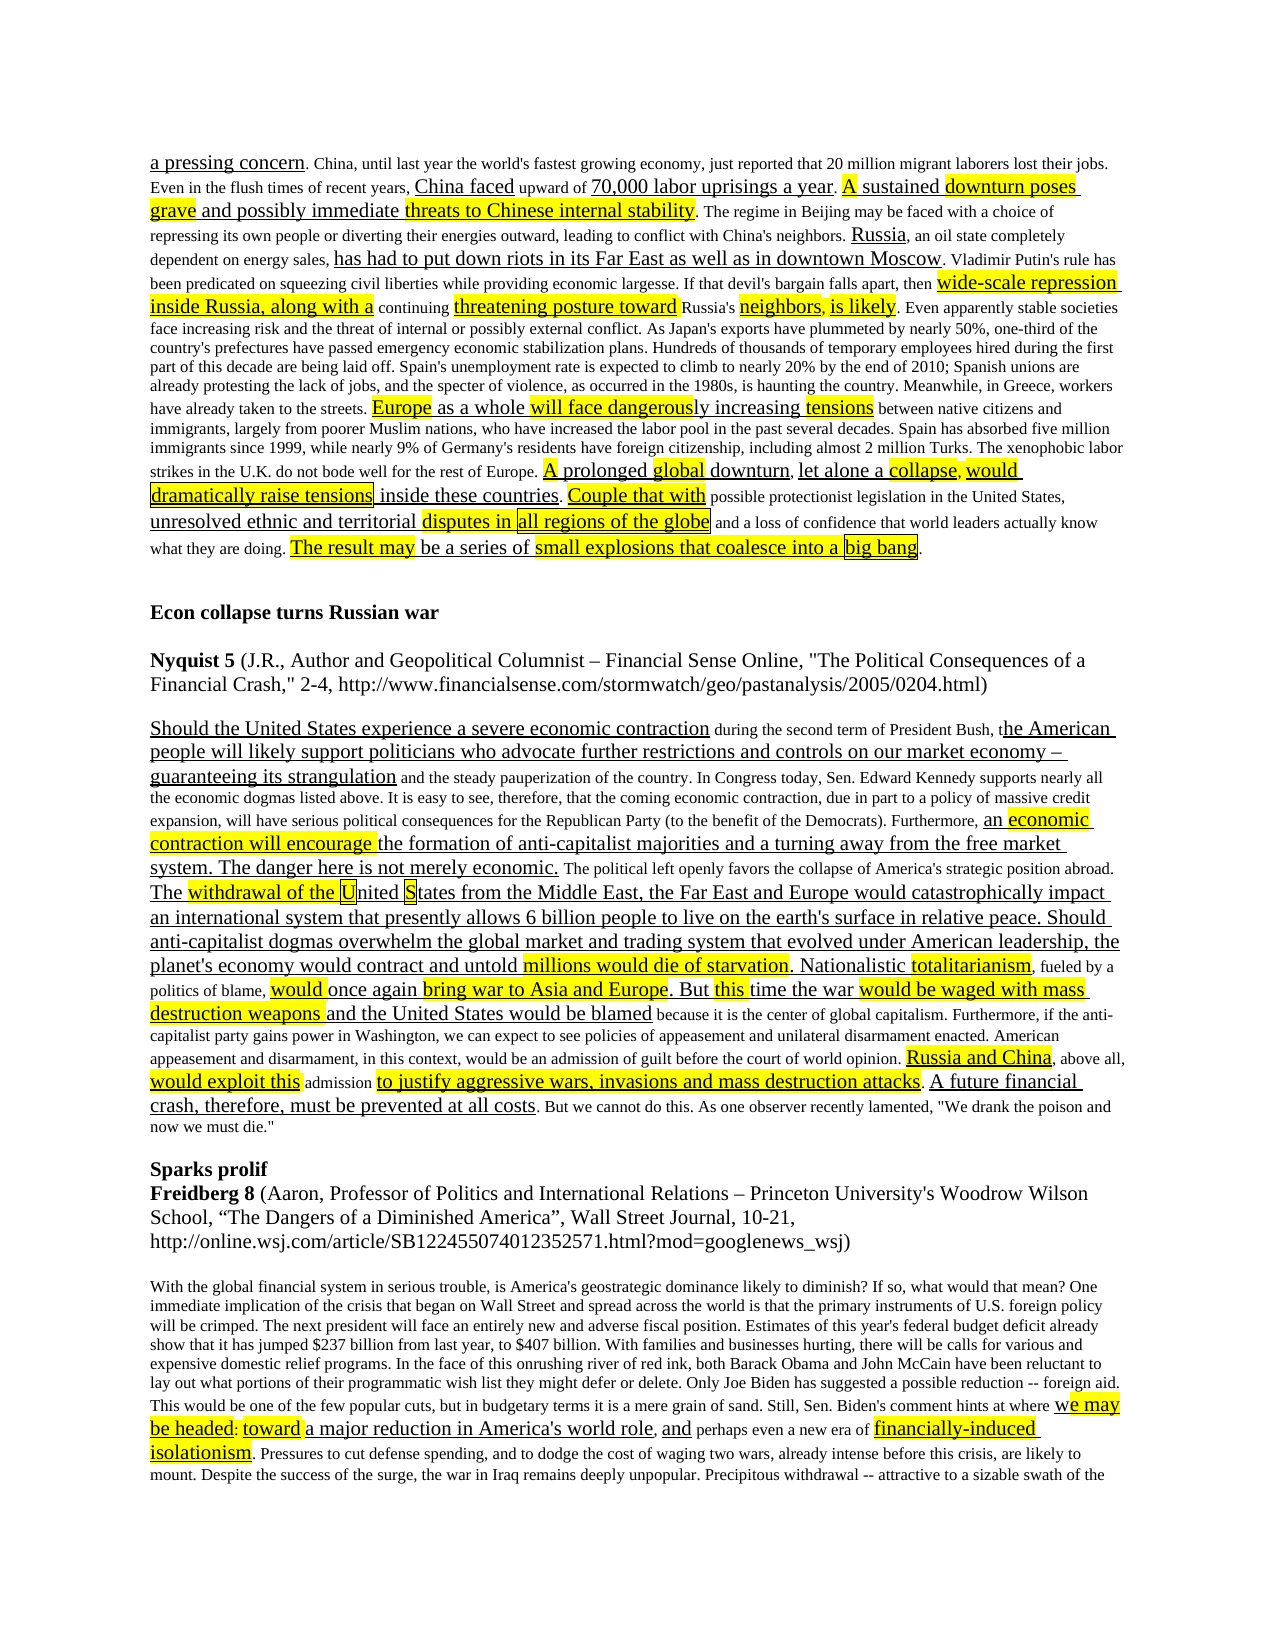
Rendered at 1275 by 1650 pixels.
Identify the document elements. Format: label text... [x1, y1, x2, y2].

subtitle Sparks prolif [150, 1157, 1125, 1181]
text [150, 1277, 1125, 1483]
subtitle Econ collapse turns Russian war [150, 600, 1125, 624]
text Freidberg 8 (Aaron, Professor of Politics and International Relations – Princeton University's Woodrow Wilson School, “The Dangers of a Diminished America”, Wall Street Journal, 10-21, http://online.wsj.com/article/SB122455074012352571.html?mod=googlenews_wsj) [150, 1181, 1125, 1253]
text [150, 150, 1125, 560]
text Nyquist 5 (J.R., Author and Geopolitical Columnist – Financial Sense Online, "The Political Consequences of a Financial Crash," 2-4, http://www.financialsense.com/stormwatch/geo/pastanalysis/2005/0204.html) Should the United States experience a severe economic contraction during the second term of President Bush, the American people will likely support politicians who advocate further restrictions and controls on our market economy – guaranteeing its strangulation and the steady pauperization of the country. In Congress today, Sen. Edward Kennedy supports nearly all the economic dogmas listed above. It is easy to see, therefore, that the coming economic contraction, due in part to a policy of massive credit expansion, will have serious political consequences for the Republican Party (to the benefit of the Democrats). Furthermore, an economic contraction will encourage the formation of anti-capitalist majorities and a turning away from the free market system. The danger here is not merely economic. The political left openly favors the collapse of America's strategic position abroad. The withdrawal of the United States from the Middle East, the Far East and Europe would catastrophically impact an international system that presently allows 6 billion people to live on the earth's surface in relative peace. Should anti-capitalist dogmas overwhelm the global market and trading system that evolved under American leadership, the planet's economy would contract and untold millions would die of starvation. Nationalistic totalitarianism, fueled by a politics of blame, would once again bring war to Asia and Europe. But this time the war would be waged with mass destruction weapons and the United States would be blamed because it is the center of global capitalism. Furthermore, if the anti-capitalist party gains power in Washington, we can expect to see policies of appeasement and unilateral disarmament enacted. American appeasement and disarmament, in this context, would be an admission of guilt before the court of world opinion. Russia and China, above all, would exploit this admission to justify aggressive wars, invasions and mass destruction attacks. A future financial crash, therefore, must be prevented at all costs. But we cannot do this. As one observer recently lamented, "We drank the poison and now we must die." [150, 648, 1125, 1136]
